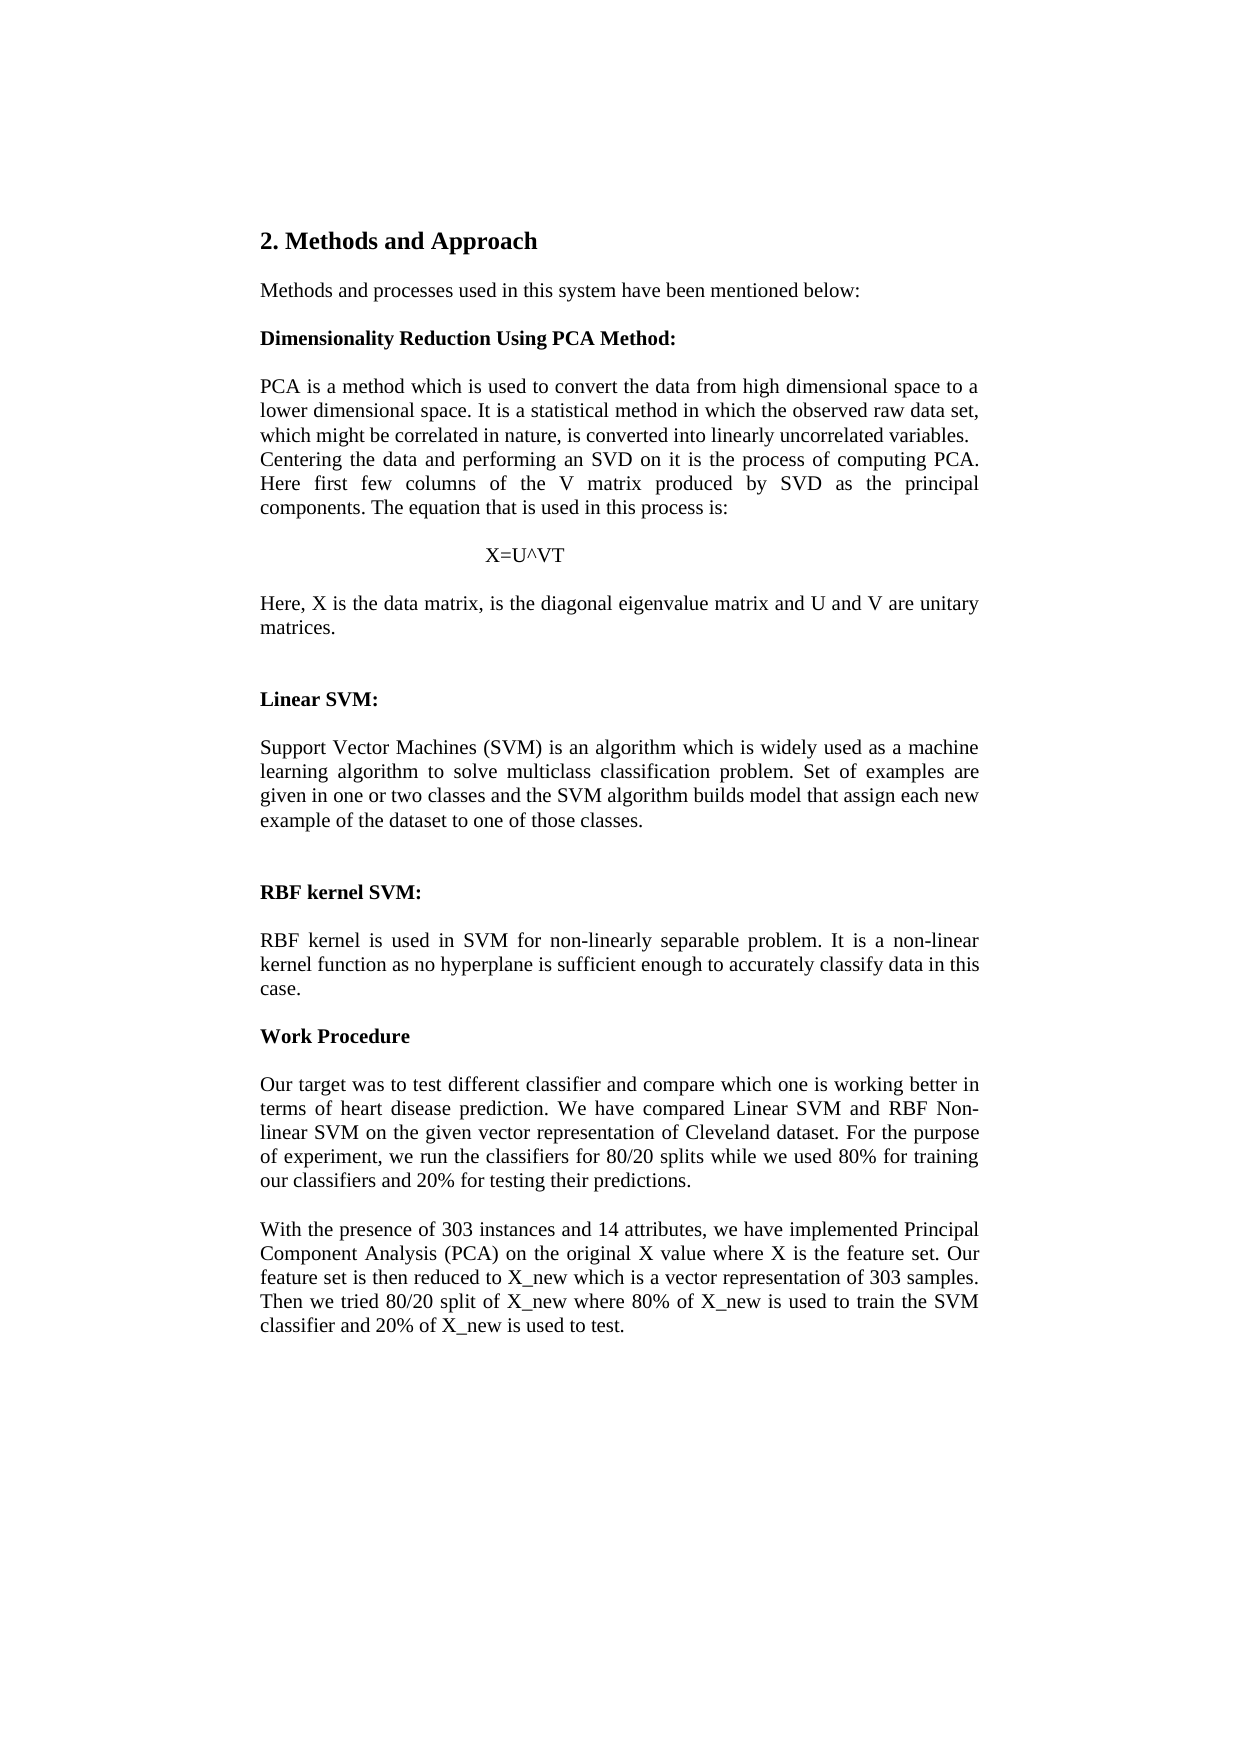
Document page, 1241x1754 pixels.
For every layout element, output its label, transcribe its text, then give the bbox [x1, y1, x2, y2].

text Dimensionality Reduction Using PCA Method: [260, 326, 980, 350]
text Here, X is the data matrix, is the diagonal eigenvalue matrix and U and V are unitary matrices. [260, 591, 980, 639]
text Centering the data and performing an SVD on it is the process of computing PCA. Here first few columns of the V matrix produced by SVD as the principal components. The equation that is used in this process is: [260, 447, 980, 519]
text Work Procedure [260, 1024, 980, 1048]
text 2. Methods and Approach [260, 226, 980, 255]
text Our target was to test different classifier and compare which one is working better in terms of heart disease prediction. We have compared Linear SVM and RBF Non-linear SVM on the given vector representation of Cleveland dataset. For the purpose of experiment, we run the classifiers for 80/20 splits while we used 80% for training our classifiers and 20% for testing their predictions. [260, 1072, 980, 1192]
text Support Vector Machines (SVM) is an algorithm which is widely used as a machine learning algorithm to solve multiclass classification problem. Set of examples are given in one or two classes and the SVM algorithm builds model that assign each new example of the dataset to one of those classes. [260, 735, 980, 832]
text PCA is a method which is used to convert the data from high dimensional space to a lower dimensional space. It is a statistical method in which the observed raw data set, which might be correlated in nature, is converted into linearly uncorrelated variables. [260, 374, 980, 447]
text RBF kernel SVM: [260, 880, 980, 904]
text X=U^VT [260, 543, 980, 567]
text With the presence of 303 instances and 14 attributes, we have implemented Principal Component Analysis (PCA) on the original X value where X is the feature set. Our feature set is then reduced to X_new which is a vector representation of 303 samples. Then we tried 80/20 split of X_new where 80% of X_new is used to train the SVM classifier and 20% of X_new is used to test. [260, 1217, 980, 1337]
text Linear SVM: [260, 687, 980, 711]
text Methods and processes used in this system have been mentioned below: [260, 278, 980, 302]
text RBF kernel is used in SVM for non-linearly separable problem. It is a non-linear kernel function as no hyperplane is sufficient enough to accurately classify data in this case. [260, 928, 980, 1000]
